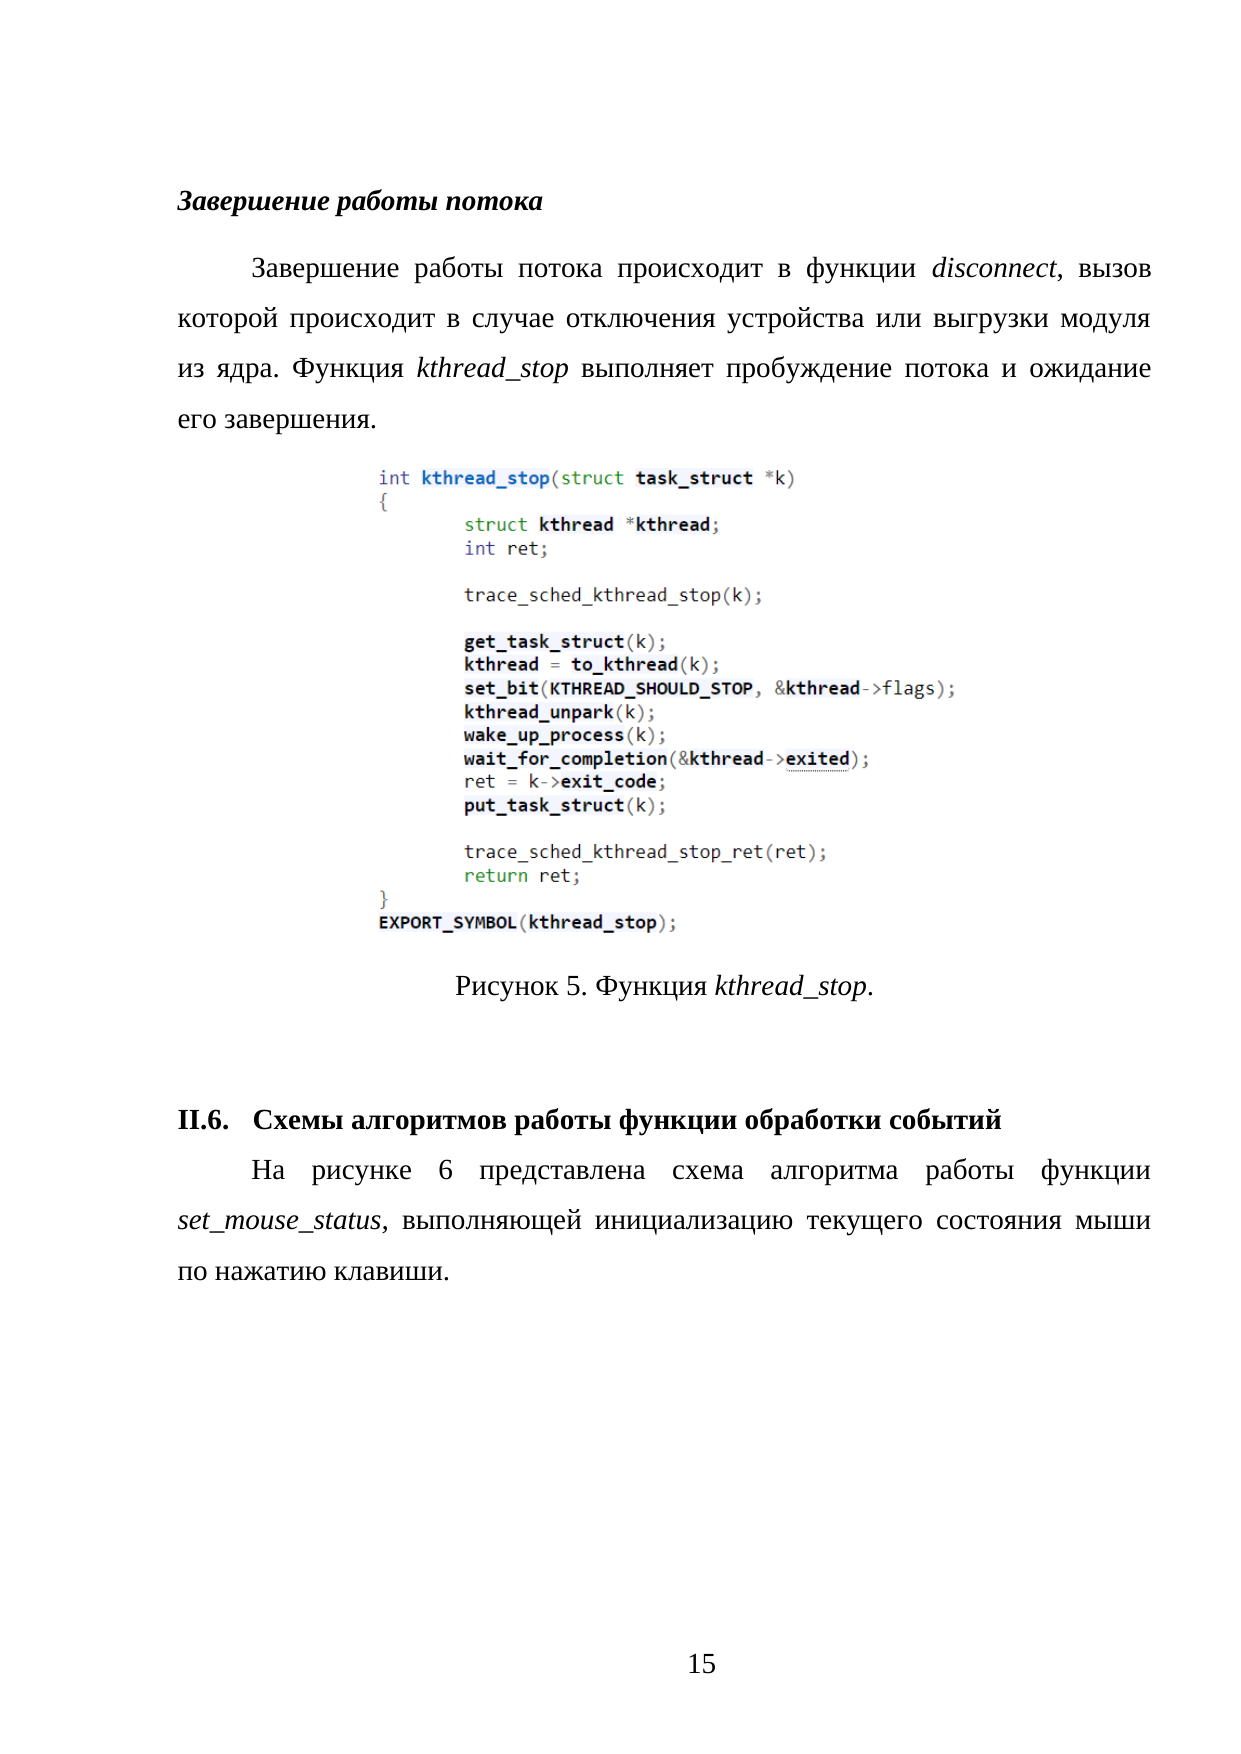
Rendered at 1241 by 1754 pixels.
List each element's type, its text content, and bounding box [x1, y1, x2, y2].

text Рисунок 5. Функция kthread_stop. [177, 968, 1152, 1001]
picture [369, 467, 960, 935]
text Завершение работы потока [177, 183, 1152, 217]
text Завершение работы потока происходит в функции disconnect, вызов которой происходит в случае отключения устройства или выгрузки модуля из ядра. Функция kthread_stop выполняет пробуждение потока и ожидание его завершения. [177, 250, 1152, 434]
subtitle Схемы алгоритмов работы функции обработки событий [177, 1102, 1152, 1135]
text На рисунке 6 представлена схема алгоритма работы функции set_mouse_status, выполняющей инициализацию текущего состояния мыши по нажатию клавиши. [177, 1152, 1152, 1286]
